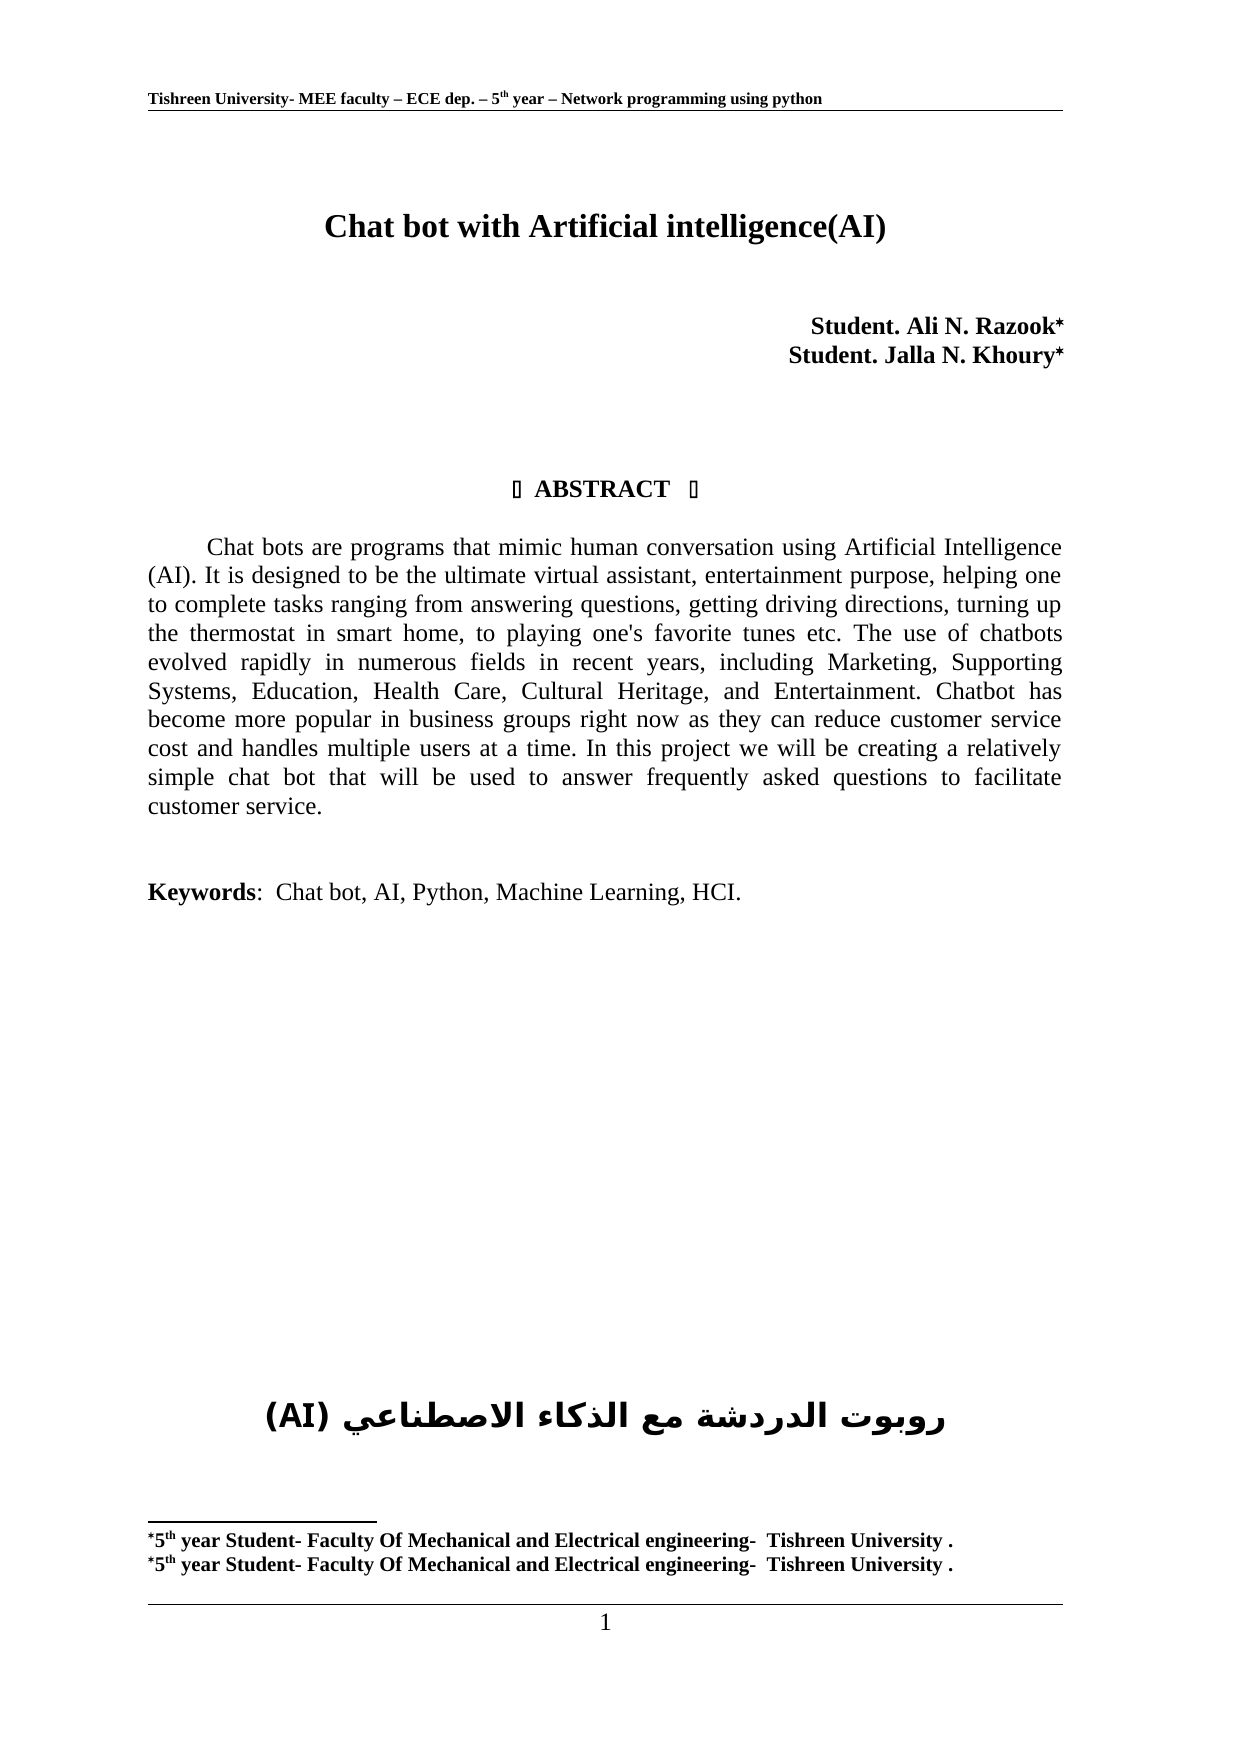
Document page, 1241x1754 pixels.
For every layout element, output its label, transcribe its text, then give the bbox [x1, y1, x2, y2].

text Chat bot with Artificial intelligence(AI) [148, 206, 1063, 244]
text Keywords: Chat bot, AI, Python, Machine Learning, HCI. [148, 877, 1063, 906]
text Student. Jalla N. Khoury [148, 340, 1063, 369]
text روبوت الدردشة مع الذكاء الاصطناعي (AI) [148, 1392, 1063, 1437]
text Chat bots are programs that mimic human conversation using Artificial Intelligence (AI). It is designed to be the ultimate virtual assistant, entertainment purpose, helping one to complete tasks ranging from answering questions, getting driving directions, turning up the thermostat in smart home, to playing one's favorite tunes etc. The use of chatbots evolved rapidly in numerous fields in recent years, including Marketing, Supporting Systems, Education, Health Care, Cultural Heritage, and Entertainment. Chatbot has become more popular in business groups right now as they can reduce customer service cost and handles multiple users at a time. In this project we will be creating a relatively simple chat bot that will be used to answer frequently asked questions to facilitate customer service. [148, 532, 1063, 819]
text Student. Ali N. Razook [148, 311, 1063, 340]
text ABSTRACT [148, 474, 1063, 503]
